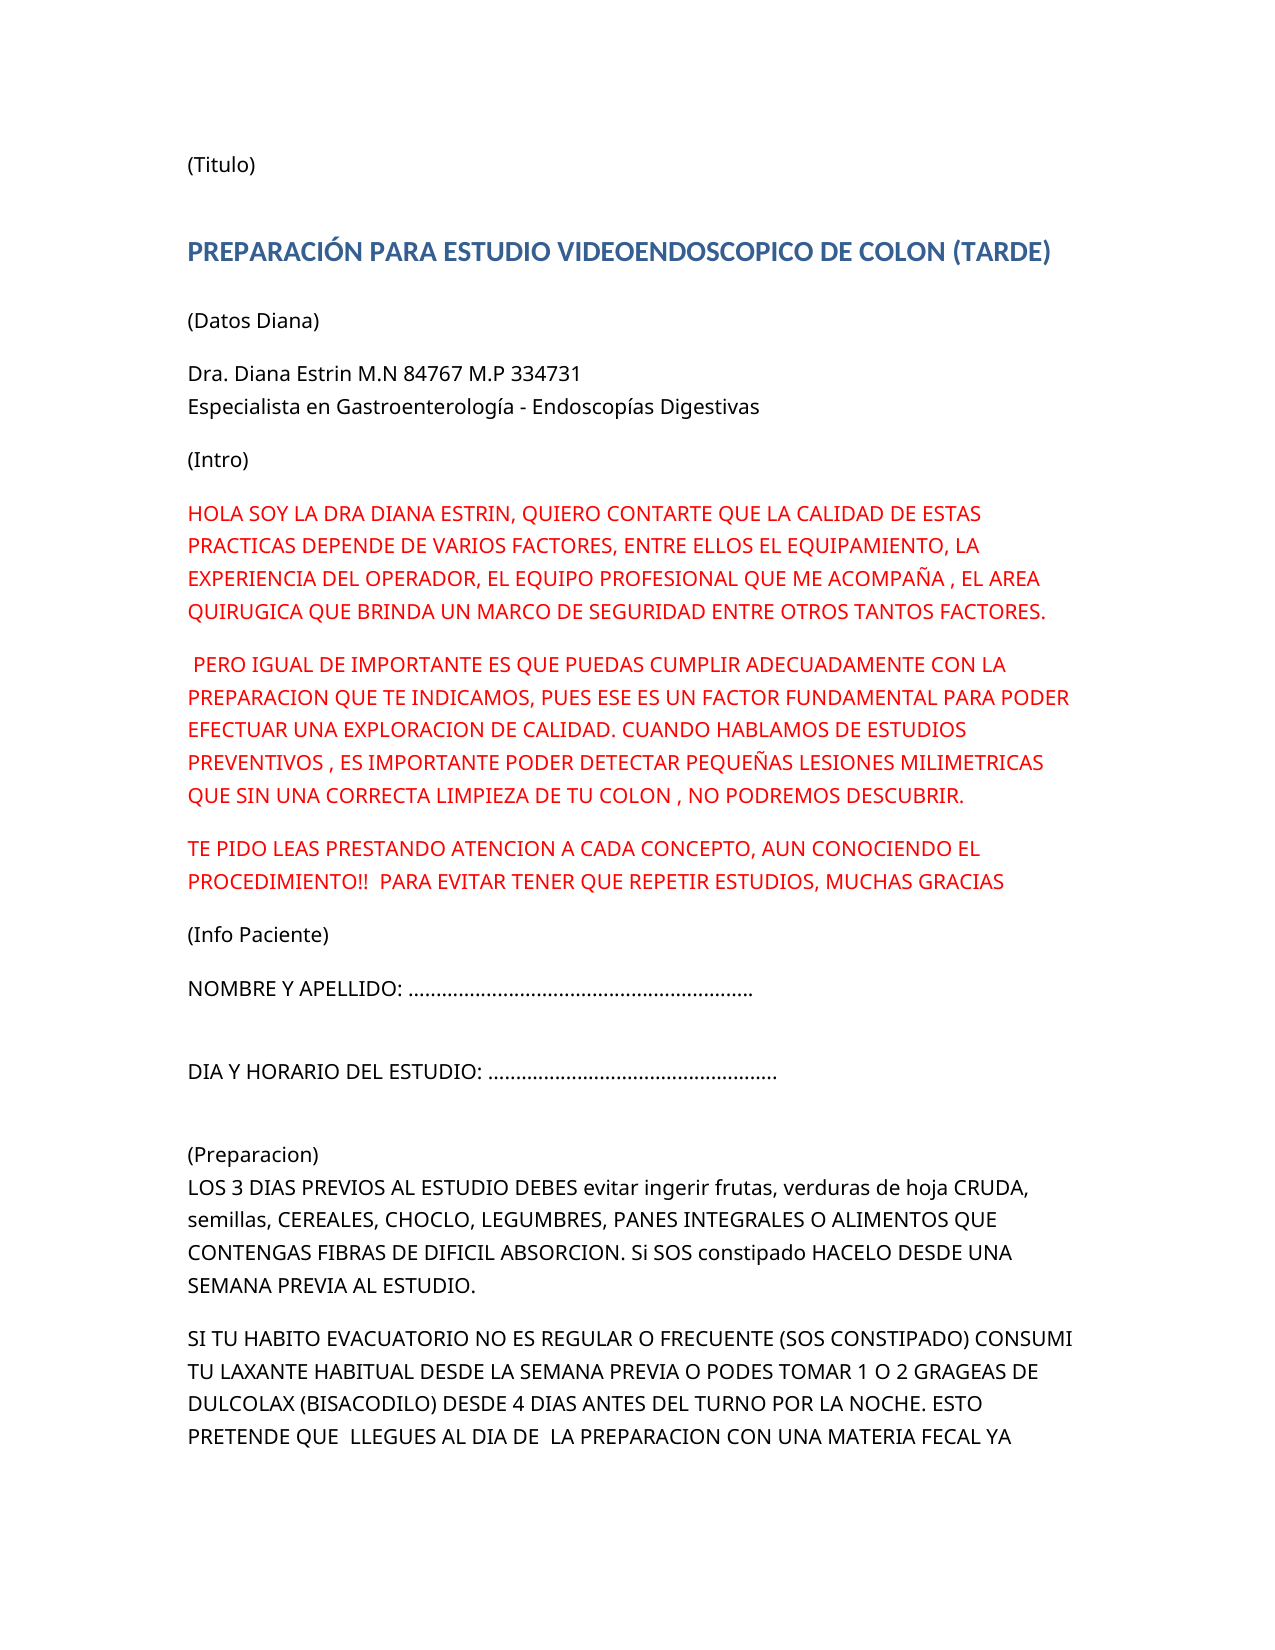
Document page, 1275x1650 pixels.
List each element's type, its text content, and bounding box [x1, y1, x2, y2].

text PERO IGUAL DE IMPORTANTE ES QUE PUEDAS CUMPLIR ADECUADAMENTE CON LA PREPARACION QUE TE INDICAMOS, PUES ESE ES UN FACTOR FUNDAMENTAL PARA PODER EFECTUAR UNA EXPLORACION DE CALIDAD. CUANDO HABLAMOS DE ESTUDIOS PREVENTIVOS , ES IMPORTANTE PODER DETECTAR PEQUEÑAS LESIONES MILIMETRICAS QUE SIN UNA CORRECTA LIMPIEZA DE TU COLON , NO PODREMOS DESCUBRIR. [187, 650, 1087, 809]
text (Titulo) [187, 150, 1087, 178]
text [187, 1324, 1087, 1450]
text (Intro) [187, 446, 1087, 474]
text HOLA SOY LA DRA DIANA ESTRIN, QUIERO CONTARTE QUE LA CALIDAD DE ESTAS PRACTICAS DEPENDE DE VARIOS FACTORES, ENTRE ELLOS EL EQUIPAMIENTO, LA EXPERIENCIA DEL OPERADOR, EL EQUIPO PROFESIONAL QUE ME ACOMPAÑA , EL AREA QUIRUGICA QUE BRINDA UN MARCO DE SEGURIDAD ENTRE OTROS TANTOS FACTORES. [187, 499, 1087, 625]
text (Preparacion) LOS 3 DIAS PREVIOS AL ESTUDIO DEBES evitar ingerir frutas, verduras de hoja CRUDA, semillas, CEREALES, CHOCLO, LEGUMBRES, PANES INTEGRALES O ALIMENTOS QUE CONTENGAS FIBRAS DE DIFICIL ABSORCION. Si SOS constipado HACELO DESDE UNA SEMANA PREVIA AL ESTUDIO. [187, 1140, 1087, 1299]
text NOMBRE Y APELLIDO: .............................................................. [187, 974, 1087, 1032]
text (Datos Diana) [187, 273, 1087, 334]
text Dra. Diana Estrin M.N 84767 M.P 334731 Especialista en Gastroenterología - Endoscopías Digestivas [187, 359, 1087, 421]
text DIA Y HORARIO DEL ESTUDIO: .................................................... [187, 1057, 1087, 1116]
subtitle PREPARACIÓN PARA ESTUDIO VIDEOENDOSCOPICO DE COLON (TARDE) [187, 233, 1087, 268]
text (Info Paciente) [187, 920, 1087, 949]
text TE PIDO LEAS PRESTANDO ATENCION A CADA CONCEPTO, AUN CONOCIENDO EL PROCEDIMIENTO!! PARA EVITAR TENER QUE REPETIR ESTUDIOS, MUCHAS GRACIAS [187, 834, 1087, 895]
